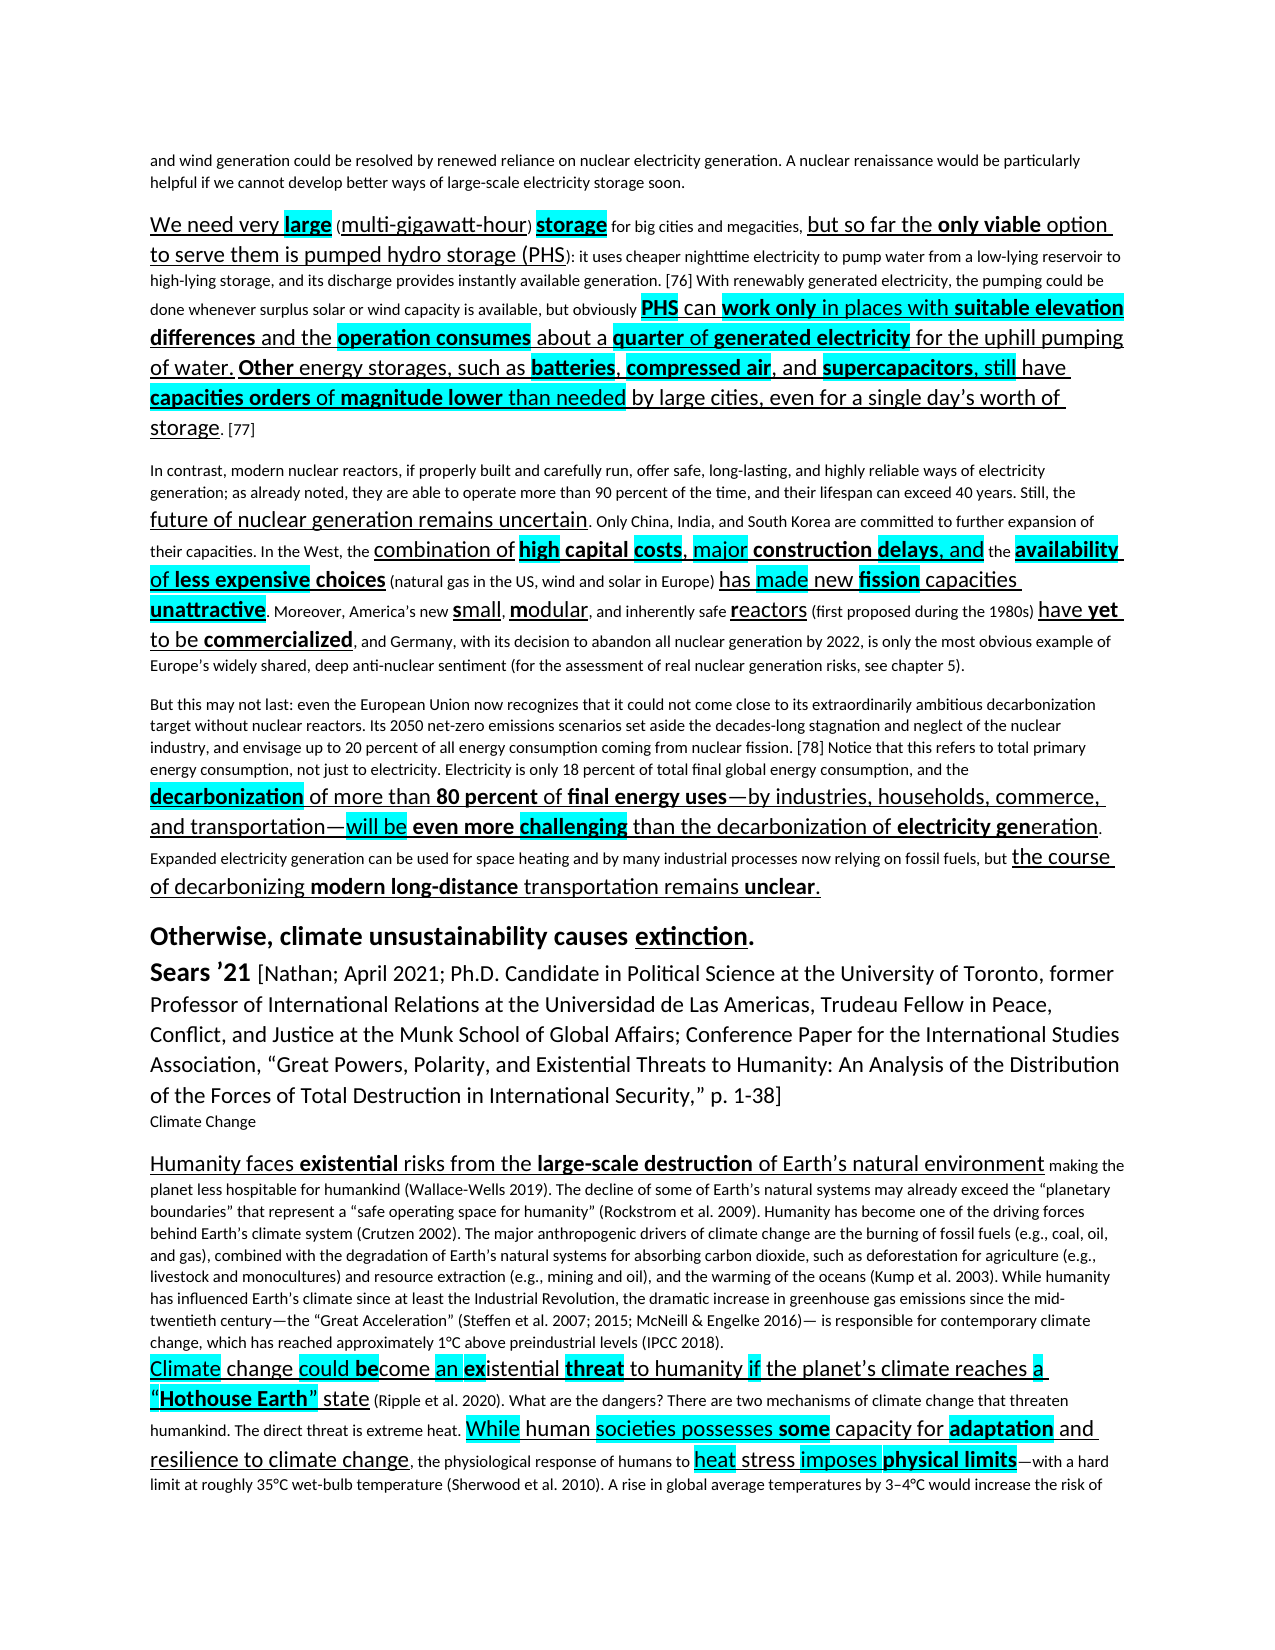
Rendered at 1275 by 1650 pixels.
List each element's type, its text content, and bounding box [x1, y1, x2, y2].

subtitle Otherwise, climate unsustainability causes extinction. [150, 919, 1125, 952]
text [150, 150, 1125, 192]
text In contrast, modern nuclear reactors, if properly built and carefully run, offer safe, long-lasting, and highly reliable ways of electricity generation; as already noted, they are able to operate more than 90 percent of the time, and their lifespan can exceed 40 years. Still, the future of nuclear generation remains uncertain. Only China, India, and South Korea are committed to further expansion of their capacities. In the West, the combination of high capital costs, major construction delays, and the availability of less expensive choices (natural gas in the US, wind and solar in Europe) has made new fission capacities unattractive. Moreover, America’s new small, modular, and inherently safe reactors (first proposed during the 1980s) have yet to be commercialized, and Germany, with its decision to abandon all nuclear generation by 2022, is only the most obvious example of Europe’s widely shared, deep anti-nuclear sentiment (for the assessment of real nuclear generation risks, see chapter 5). [150, 460, 1125, 676]
text Humanity faces existential risks from the large-scale destruction of Earth’s natural environment making the planet less hospitable for humankind (Wallace-Wells 2019). The decline of some of Earth’s natural systems may already exceed the “planetary boundaries” that represent a “safe operating space for humanity” (Rockstrom et al. 2009). Humanity has become one of the driving forces behind Earth’s climate system (Crutzen 2002). The major anthropogenic drivers of climate change are the burning of fossil fuels (e.g., coal, oil, and gas), combined with the degradation of Earth’s natural systems for absorbing carbon dioxide, such as deforestation for agriculture (e.g., livestock and monocultures) and resource extraction (e.g., mining and oil), and the warming of the oceans (Kump et al. 2003). While humanity has influenced Earth’s climate since at least the Industrial Revolution, the dramatic increase in greenhouse gas emissions since the mid-twentieth century—the “Great Acceleration” (Steffen et al. 2007; 2015; McNeill & Engelke 2016)— is responsible for contemporary climate change, which has reached approximately 1°C above preindustrial levels (IPCC 2018). [150, 1149, 1125, 1353]
text We need very large (multi-gigawatt-hour) storage for big cities and megacities, but so far the only viable option to serve them is pumped hydro storage (PHS): it uses cheaper nighttime electricity to pump water from a low-lying reservoir to high-lying storage, and its discharge provides instantly available generation. [76] With renewably generated electricity, the pumping could be done whenever surplus solar or wind capacity is available, but obviously PHS can work only in places with suitable elevation differences and the operation consumes about a quarter of generated electricity for the uphill pumping of water. Other energy storages, such as batteries, compressed air, and supercapacitors, still have capacities orders of magnitude lower than needed by large cities, even for a single day’s worth of storage. [77] [150, 210, 1125, 442]
text But this may not last: even the European Union now recognizes that it could not come close to its extraordinarily ambitious decarbonization target without nuclear reactors. Its 2050 net-zero emissions scenarios set aside the decades-long stagnation and neglect of the nuclear industry, and envisage up to 20 percent of all energy consumption coming from nuclear fission. [78] Notice that this refers to total primary energy consumption, not just to electricity. Electricity is only 18 percent of total final global energy consumption, and the decarbonization of more than 80 percent of final energy uses—by industries, households, commerce, and transportation—will be even more challenging than the decarbonization of electricity generation. Expanded electricity generation can be used for space heating and by many industrial processes now relying on fossil fuels, but the course of decarbonizing modern long-distance transportation remains unclear. [150, 694, 1125, 901]
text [150, 1354, 1125, 1495]
text Climate Change [150, 1111, 1125, 1131]
text Sears ’21 [Nathan; April 2021; Ph.D. Candidate in Political Science at the University of Toronto, former Professor of International Relations at the Universidad de Las Americas, Trudeau Fellow in Peace, Conflict, and Justice at the Munk School of Global Affairs; Conference Paper for the International Studies Association, “Great Powers, Polarity, and Existential Threats to Humanity: An Analysis of the Distribution of the Forces of Total Destruction in International Security,” p. 1-38] [150, 955, 1125, 1109]
